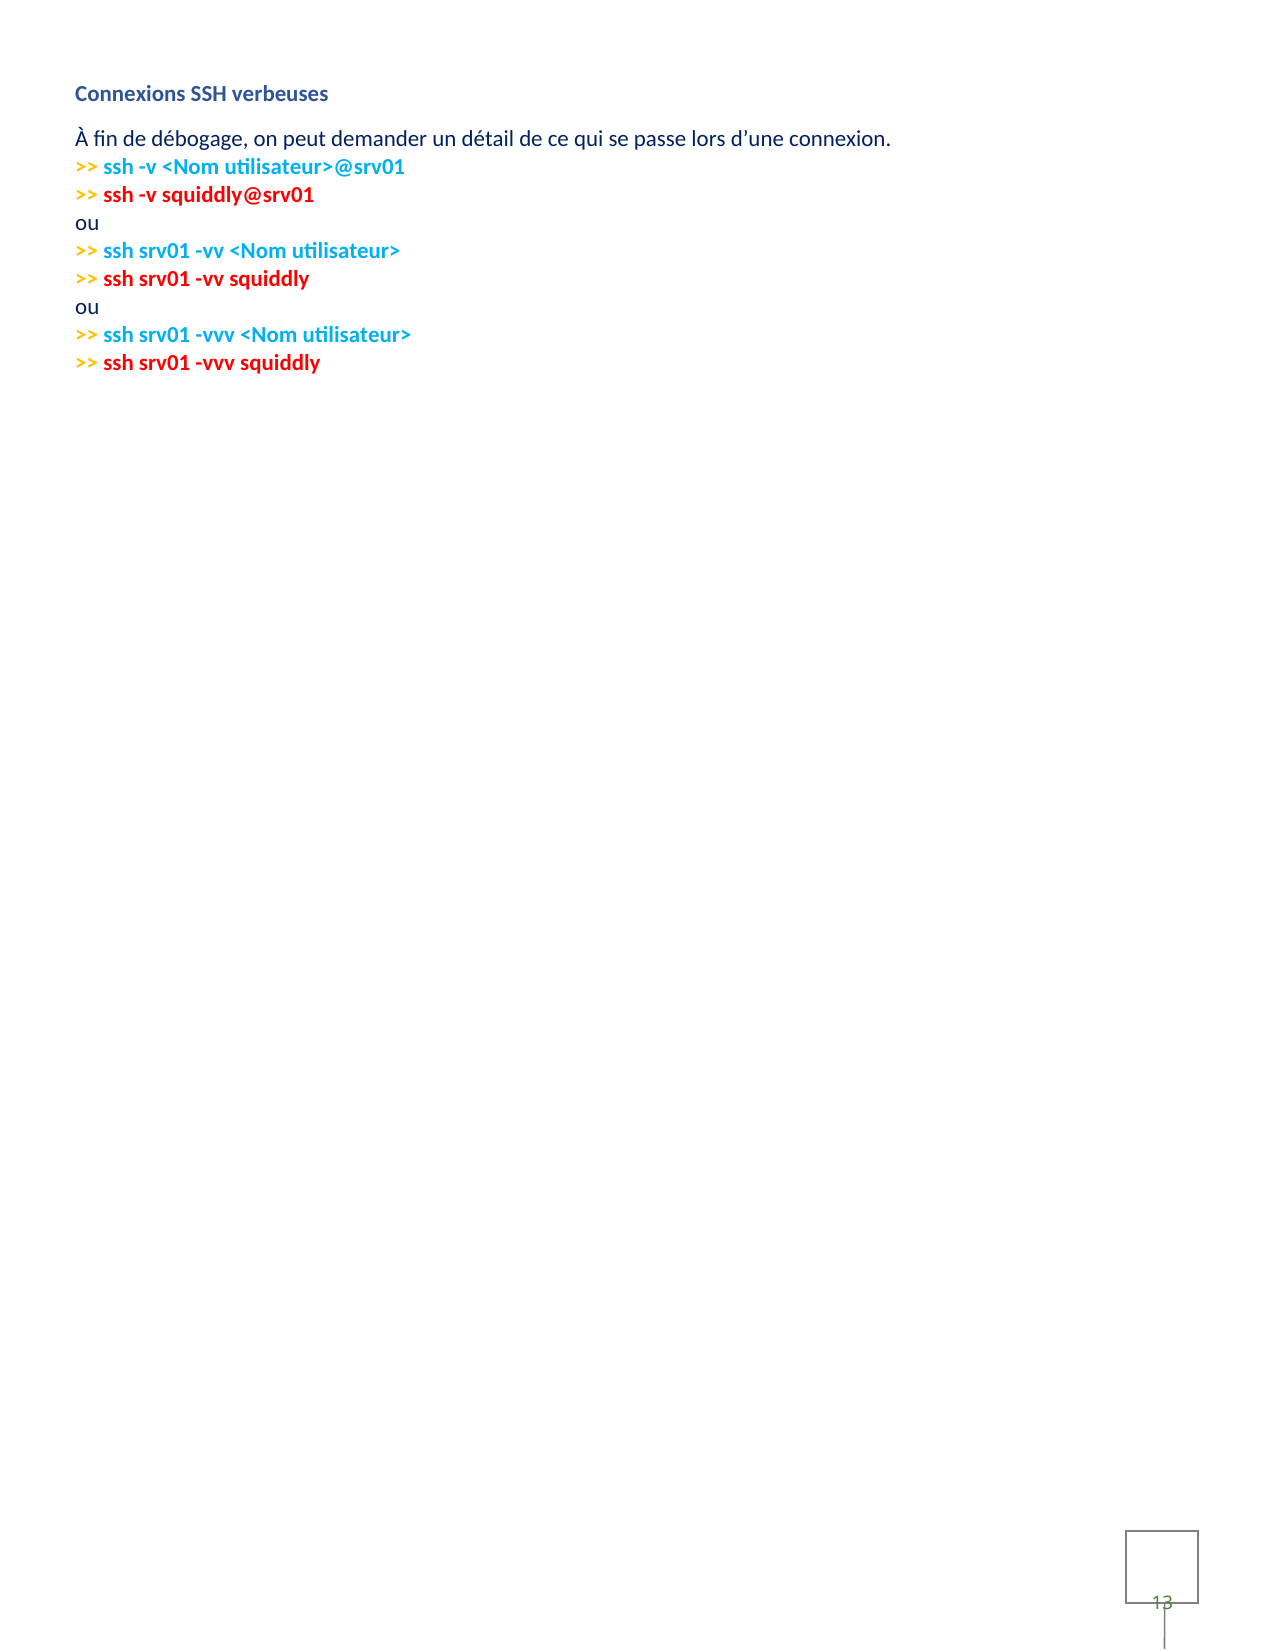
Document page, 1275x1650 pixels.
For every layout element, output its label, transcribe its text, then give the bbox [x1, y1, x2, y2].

subtitle Connexions SSH verbeuses [75, 79, 1200, 107]
text À fin de débogage, on peut demander un détail de ce qui se passe lors d’une connexion. >> ssh -v <Nom utilisateur>@srv01 >> ssh -v squiddly@srv01 ou >> ssh srv01 -vv <Nom utilisateur> >> ssh srv01 -vv squiddly ou >> ssh srv01 -vvv <Nom utilisateur> >> ssh srv01 -vvv squiddly [75, 124, 1200, 376]
